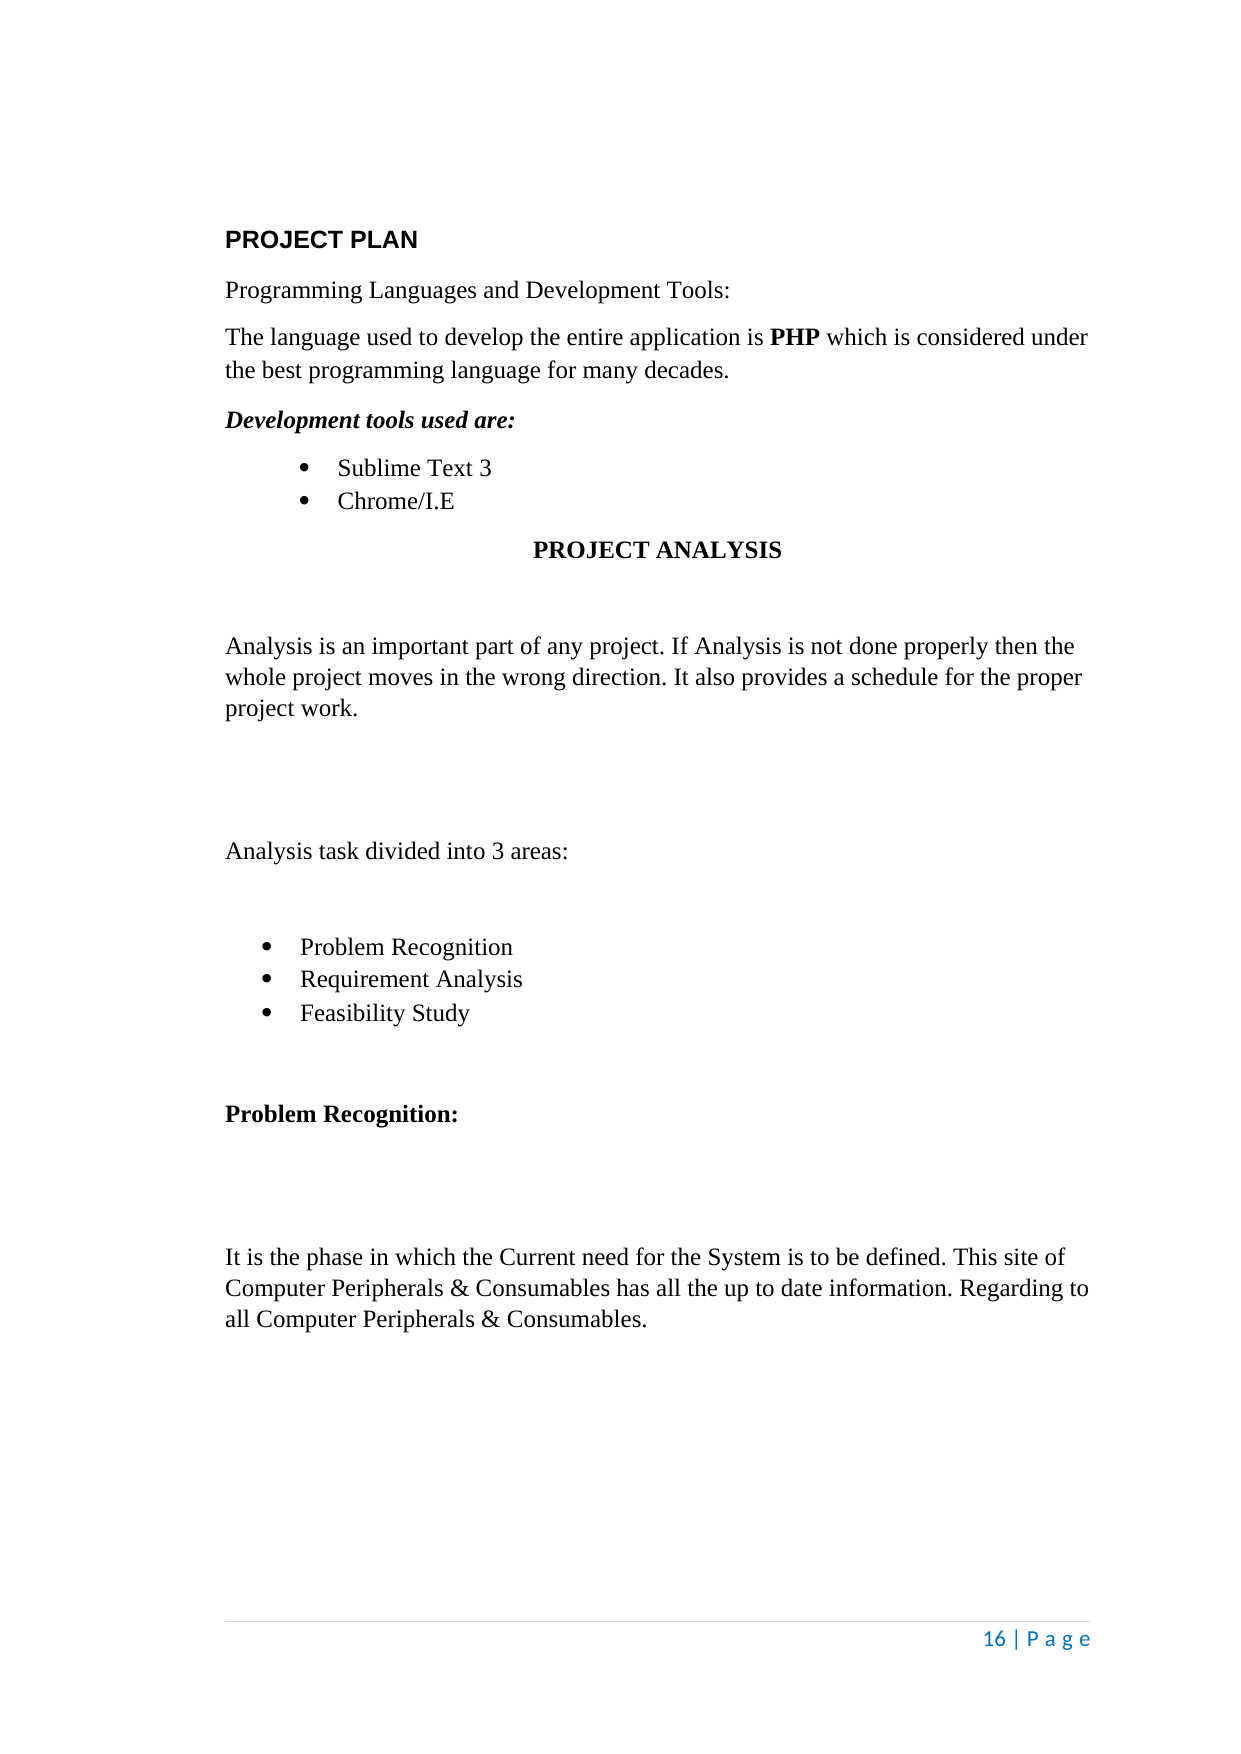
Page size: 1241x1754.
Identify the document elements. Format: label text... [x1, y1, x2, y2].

text Problem Recognition: [225, 1099, 1090, 1128]
text PROJECT PLAN [225, 225, 1090, 254]
text Analysis is an important part of any project. If Analysis is not done properly then the whole project moves in the wrong direction. It also provides a schedule for the proper project work. [225, 631, 1090, 722]
text It is the phase in which the Current need for the System is to be defined. This site of Computer Peripherals & Consumables has all the up to date information. Regarding to all Computer Peripherals & Consumables. [225, 1242, 1090, 1333]
list Chrome/I.E [300, 486, 1090, 514]
text Development tools used are: [225, 405, 1090, 434]
text Analysis task divided into 3 areas: [225, 836, 1090, 865]
list Feasibility Study [262, 998, 1090, 1026]
text PROJECT ANALYSIS [225, 536, 1090, 564]
text The language used to develop the entire application is PHP which is considered under the best programming language for many decades. [225, 322, 1090, 384]
list Requirement Analysis [262, 964, 1090, 993]
list Sublime Text 3 [300, 453, 1090, 482]
text Programming Languages and Development Tools: [225, 275, 1090, 303]
list Problem Recognition [262, 932, 1090, 960]
